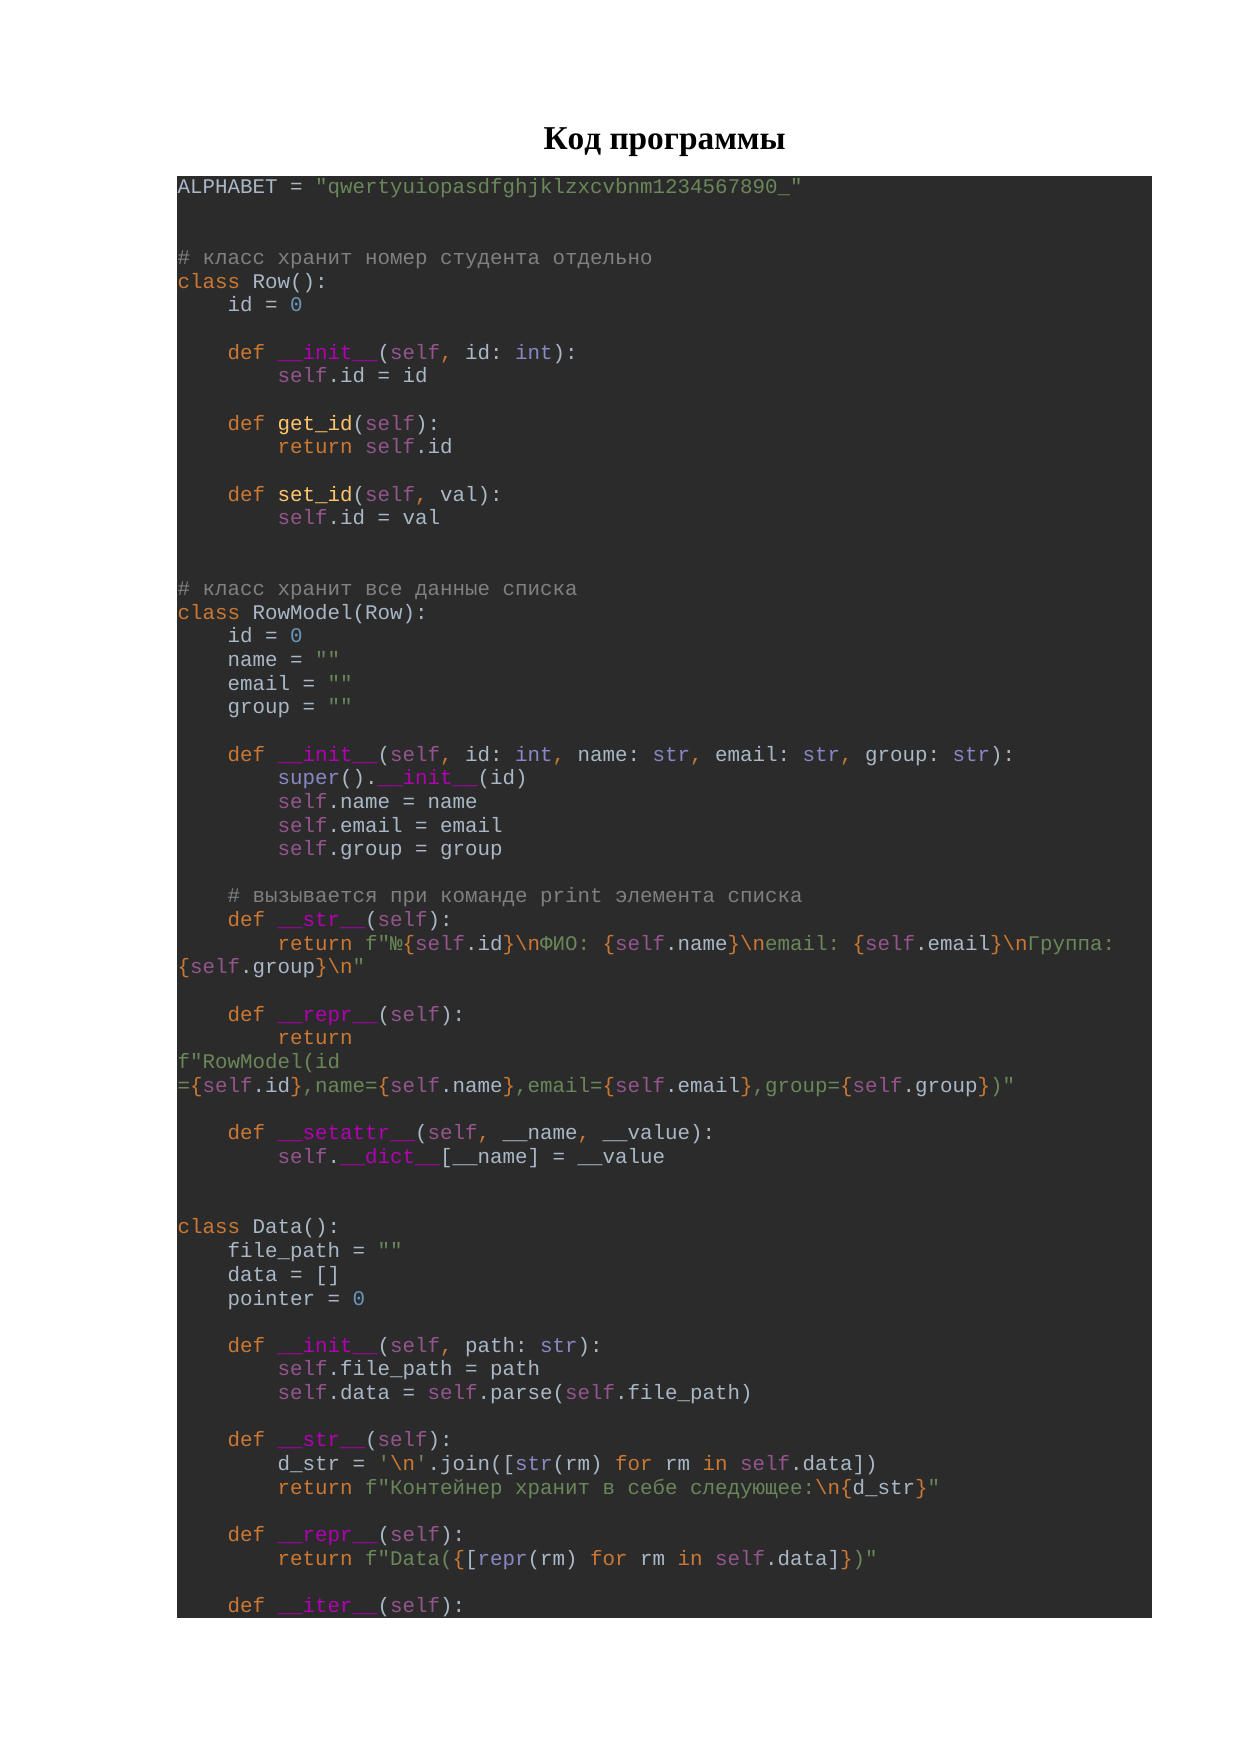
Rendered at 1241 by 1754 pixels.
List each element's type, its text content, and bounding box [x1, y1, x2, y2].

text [177, 176, 1152, 1618]
text Код программы [177, 118, 1152, 156]
